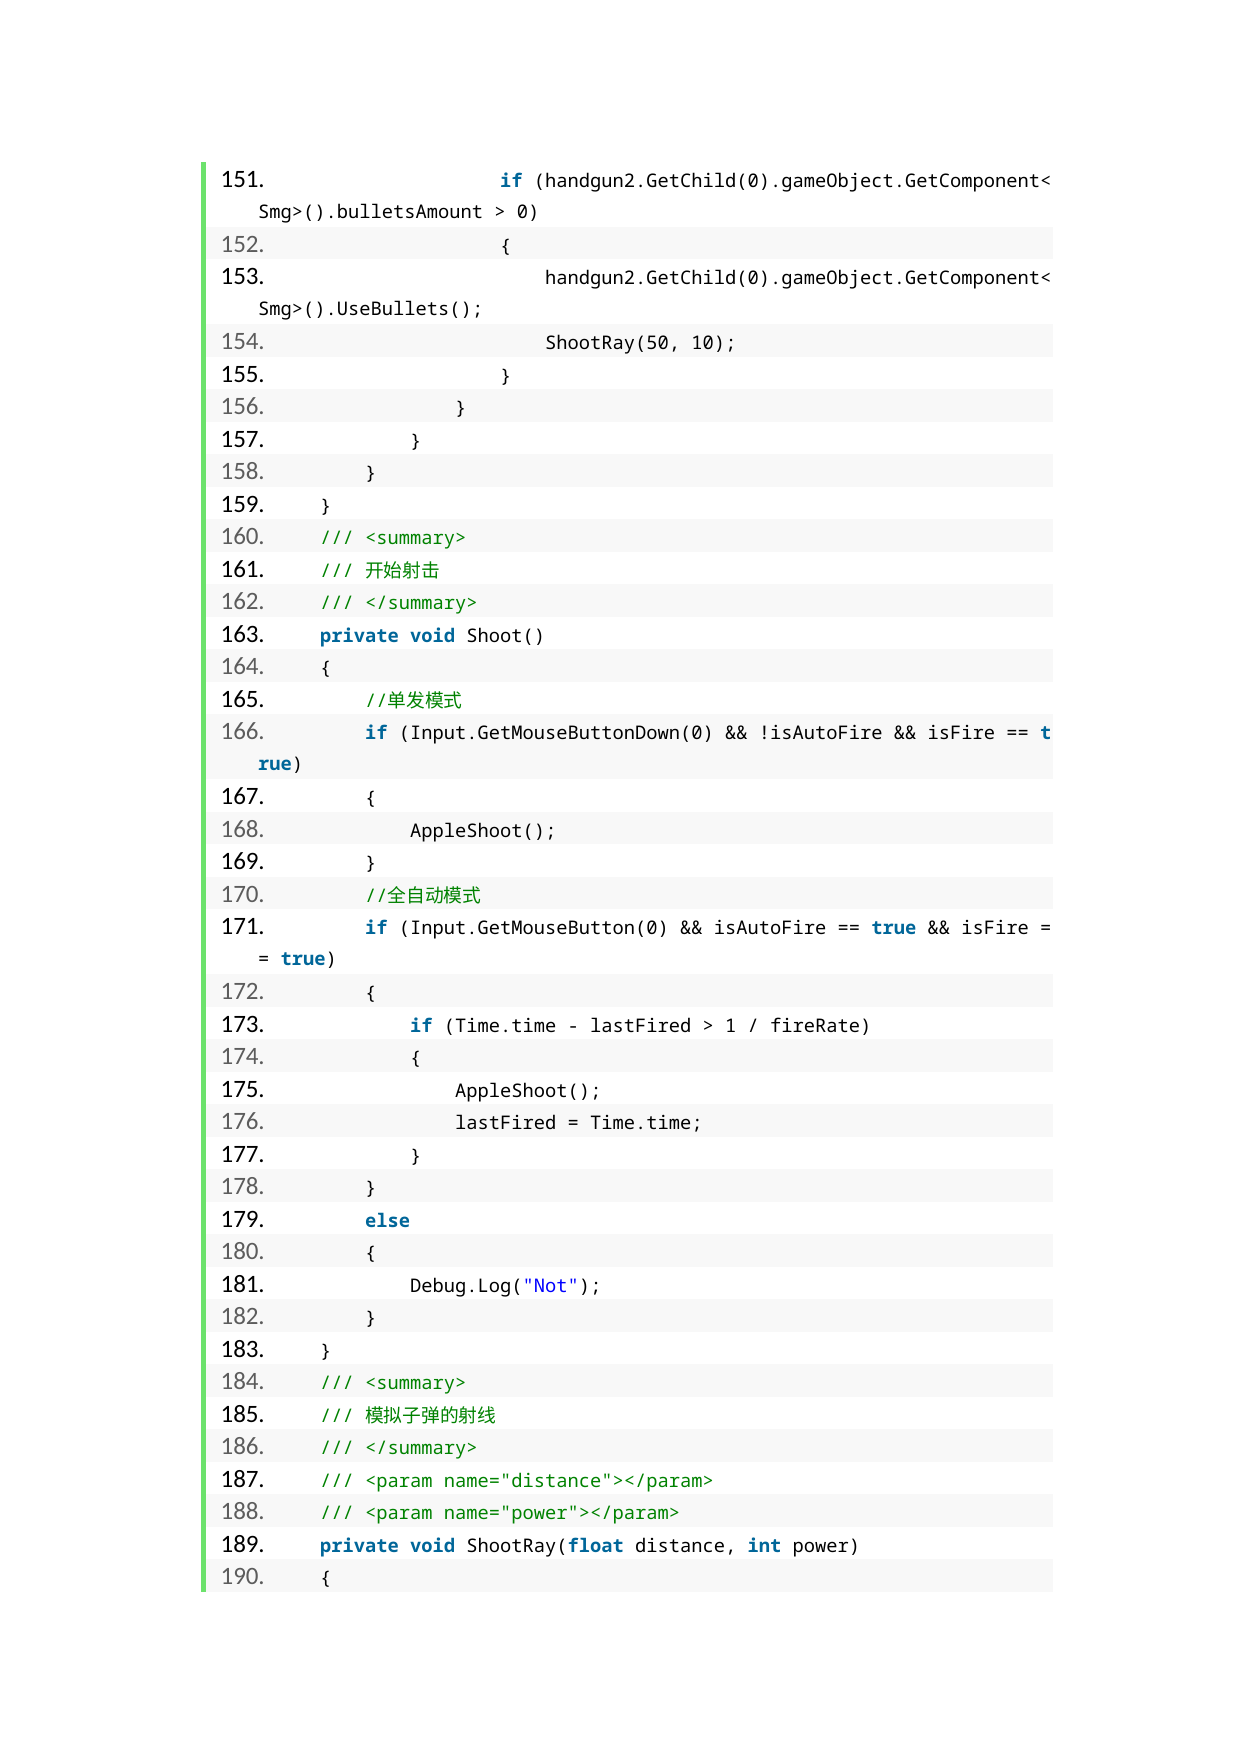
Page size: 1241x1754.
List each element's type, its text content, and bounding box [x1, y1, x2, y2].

list if (Input.GetMouseButtonDown(0) && !isAutoFire && isFire == true) [206, 714, 1053, 779]
list private void Shoot() [206, 617, 1053, 649]
list if (Time.time - lastFired > 1 / fireRate) [206, 1007, 1053, 1039]
list { [206, 1039, 1053, 1072]
list else [206, 1202, 1053, 1234]
list { [206, 1559, 1053, 1592]
list } [206, 422, 1053, 454]
list } [206, 389, 1053, 422]
list ShootRay(50, 10); [206, 324, 1053, 357]
list } [206, 357, 1053, 389]
list { [206, 227, 1053, 259]
list //单发模式 [206, 682, 1053, 714]
list AppleShoot(); [206, 1072, 1053, 1104]
list } [206, 844, 1053, 877]
list if (Input.GetMouseButton(0) && isAutoFire == true && isFire == true) [206, 909, 1053, 974]
list lastFired = Time.time; [206, 1104, 1053, 1137]
list AppleShoot(); [206, 812, 1053, 844]
list /// <param name="power"></param> [206, 1494, 1053, 1527]
list /// <param name="distance"></param> [206, 1462, 1053, 1494]
list } [206, 487, 1053, 519]
list /// <summary> [206, 1364, 1053, 1397]
list if (handgun2.GetChild(0).gameObject.GetComponent<Smg>().bulletsAmount > 0) [206, 162, 1053, 227]
list } [206, 1137, 1053, 1169]
list /// 开始射击 [206, 552, 1053, 584]
list /// 模拟子弹的射线 [206, 1397, 1053, 1429]
list } [206, 1169, 1053, 1202]
list /// </summary> [206, 1429, 1053, 1462]
list { [206, 974, 1053, 1007]
list handgun2.GetChild(0).gameObject.GetComponent<Smg>().UseBullets(); [206, 259, 1053, 324]
list //全自动模式 [206, 877, 1053, 909]
list { [206, 649, 1053, 682]
list } [206, 1332, 1053, 1364]
list } [206, 454, 1053, 487]
list Debug.Log("Not"); [206, 1267, 1053, 1299]
list private void ShootRay(float distance, int power) [206, 1527, 1053, 1559]
list { [206, 1234, 1053, 1267]
list /// <summary> [206, 519, 1053, 552]
list } [206, 1299, 1053, 1332]
list { [206, 779, 1053, 812]
list /// </summary> [206, 584, 1053, 617]
